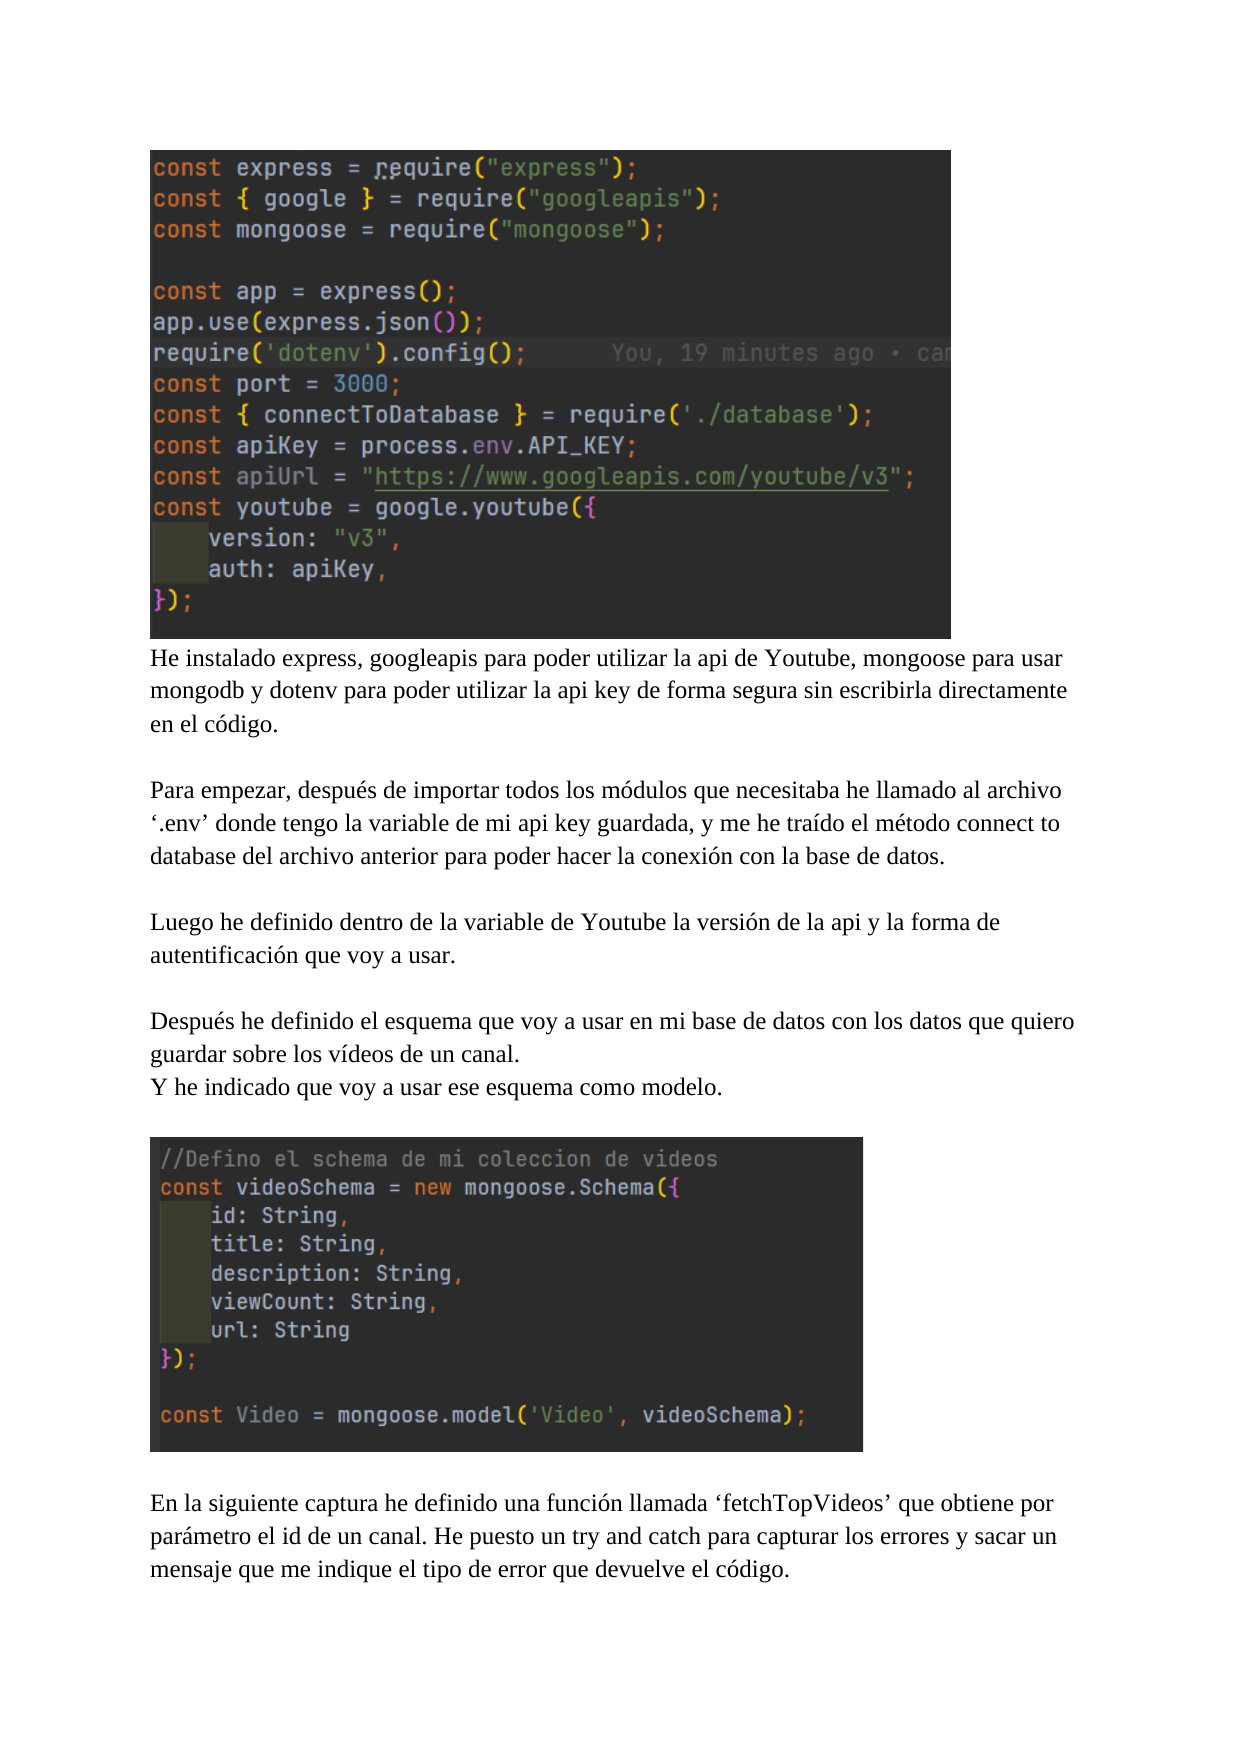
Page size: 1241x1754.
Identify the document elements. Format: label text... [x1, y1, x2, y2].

text En la siguiente captura he definido una función llamada ‘fetchTopVideos’ que obtiene por parámetro el id de un canal. He puesto un try and catch para capturar los errores y sacar un mensaje que me indique el tipo de error que devuelve el código. [150, 1488, 1090, 1583]
text Después he definido el esquema que voy a usar en mi base de datos con los datos que quiero guardar sobre los vídeos de un canal. [150, 1006, 1090, 1068]
text Y he indicado que voy a usar ese esquema como modelo. [150, 1072, 1090, 1101]
text Luego he definido dentro de la variable de Youtube la versión de la api y la forma de autentificación que voy a usar. [150, 907, 1090, 968]
text Para empezar, después de importar todos los módulos que necesitaba he llamado al archivo ‘.env’ donde tengo la variable de mi api key guardada, y me he traído el método connect to database del archivo anterior para poder hacer la conexión con la base de datos. [150, 775, 1090, 869]
picture [150, 150, 951, 639]
picture [150, 1137, 864, 1452]
text He instalado express, googleapis para poder utilizar la api de Youtube, mongoose para usar mongodb y dotenv para poder utilizar la api key de forma segura sin escribirla directamente en el código. [150, 643, 1090, 737]
